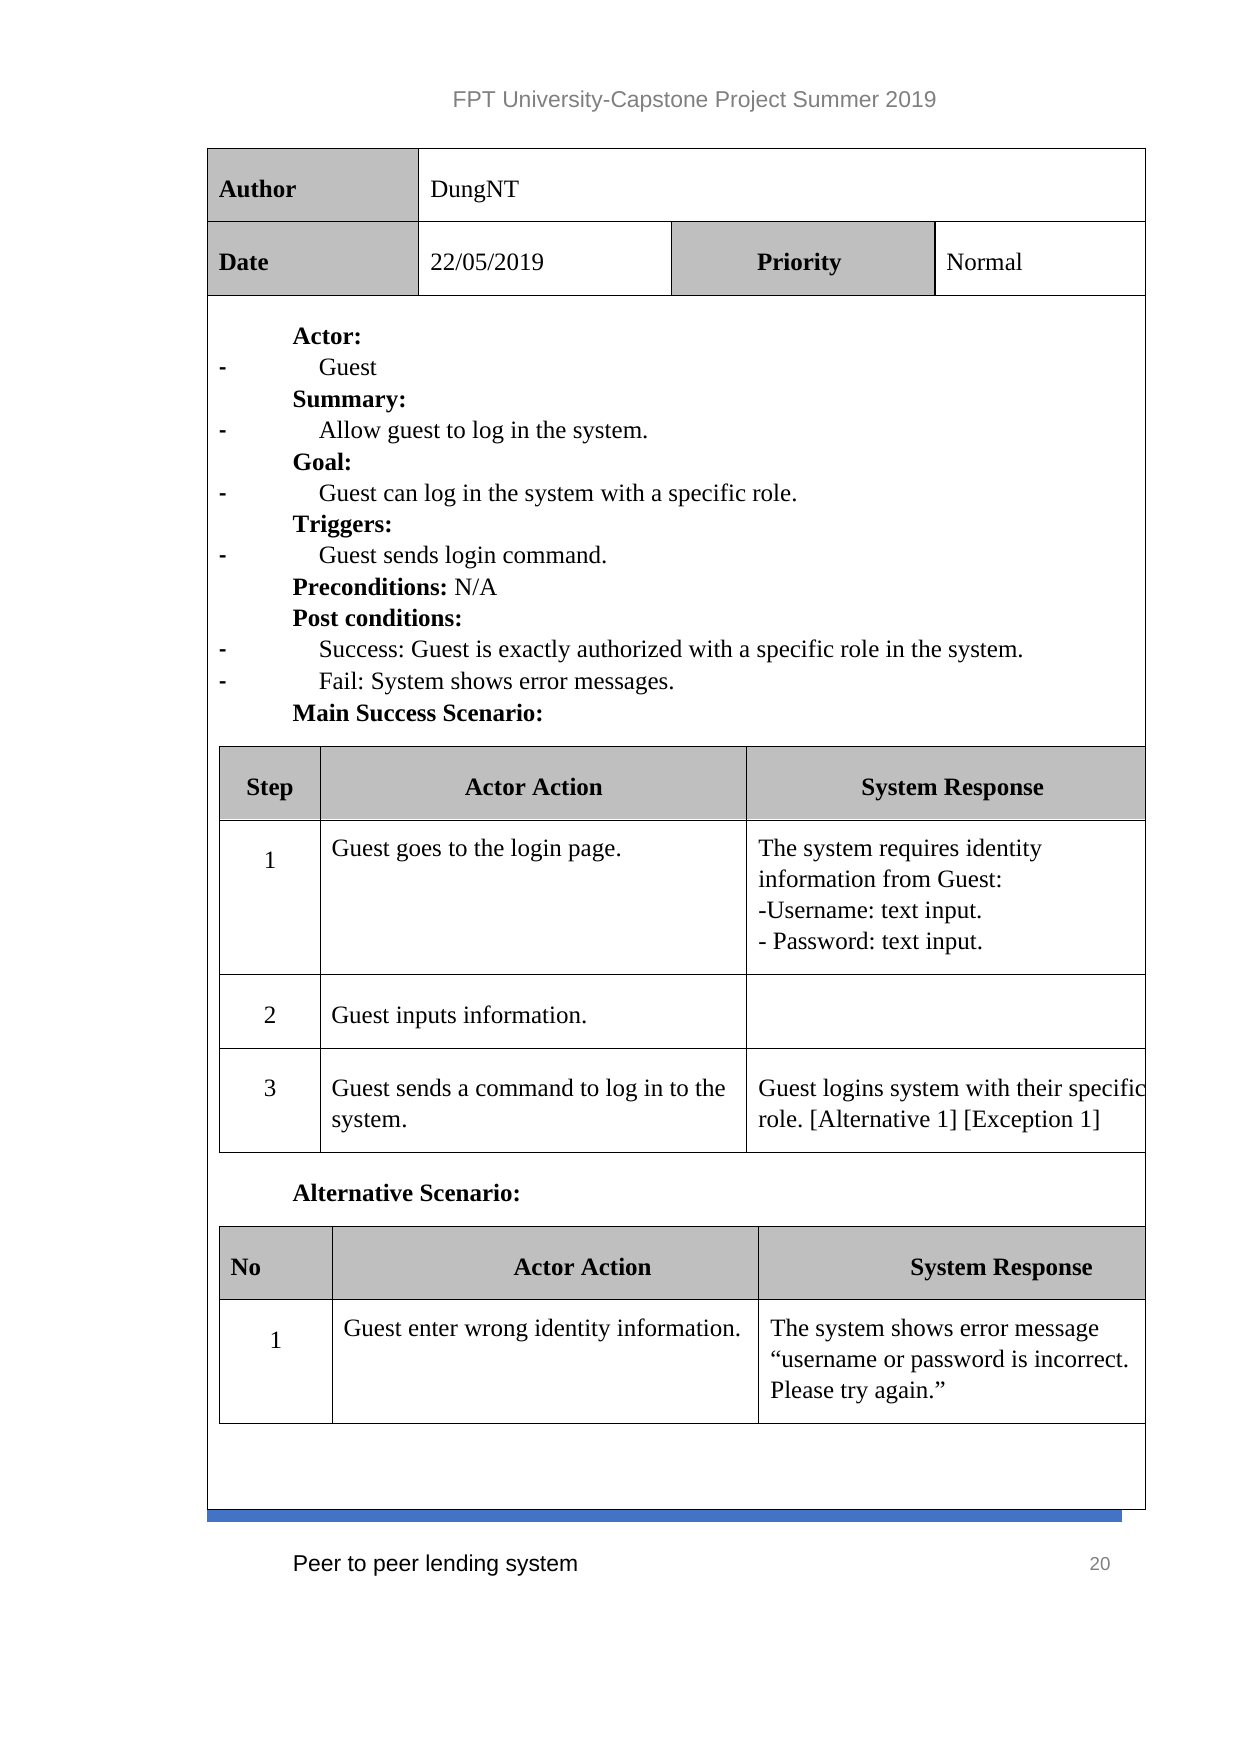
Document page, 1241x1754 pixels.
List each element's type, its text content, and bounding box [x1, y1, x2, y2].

table_cell 22/05/2019 [419, 222, 671, 295]
table_cell Priority [672, 222, 934, 295]
table_cell Normal [936, 222, 1145, 295]
table_cell DungNT [419, 149, 1145, 221]
table_cell Date [208, 222, 418, 295]
table_cell Author [208, 149, 418, 221]
